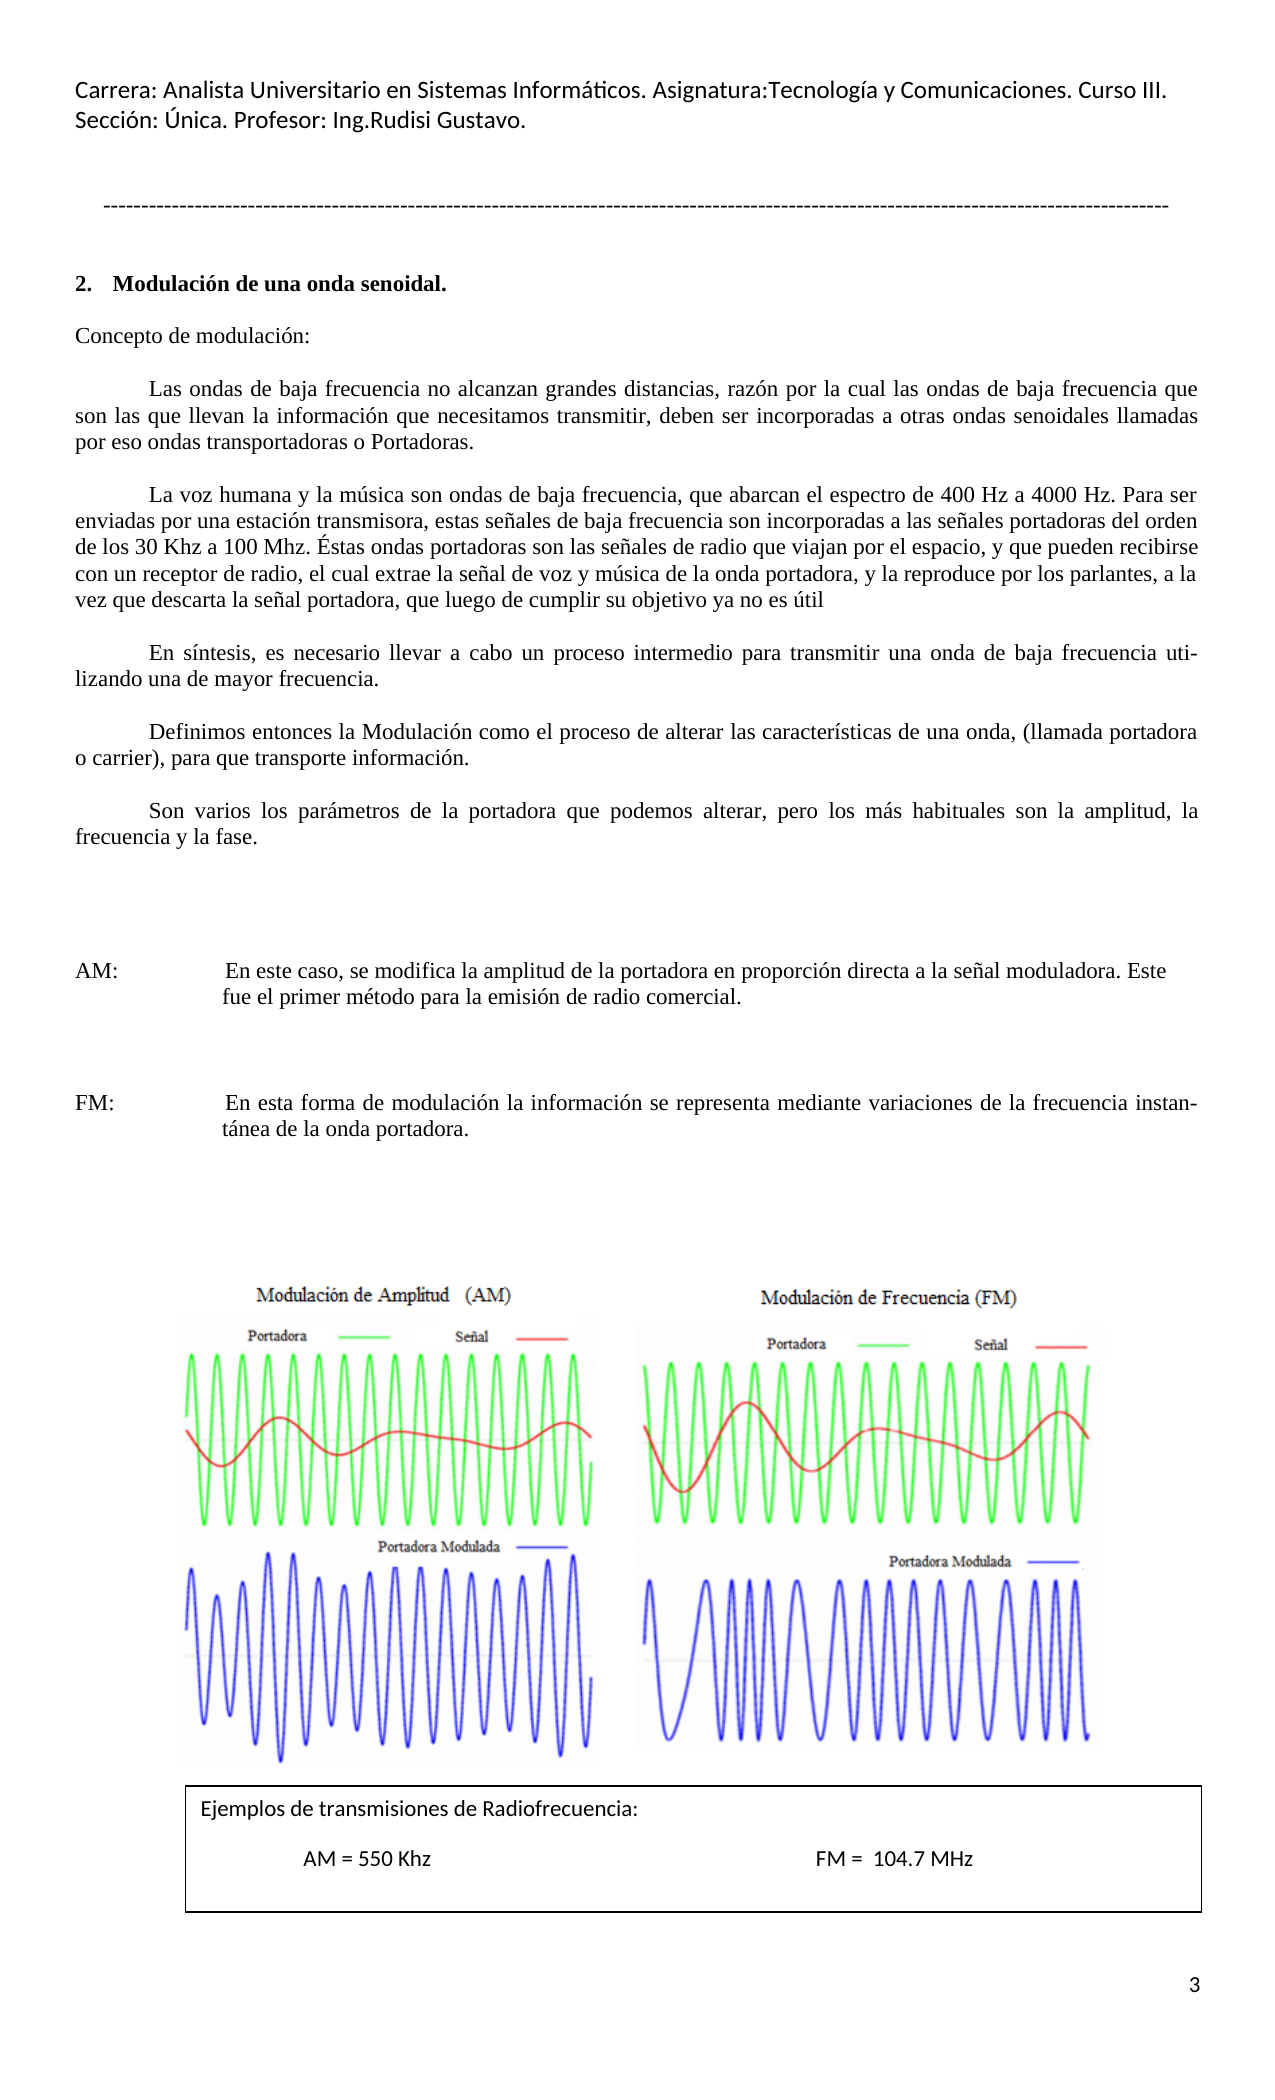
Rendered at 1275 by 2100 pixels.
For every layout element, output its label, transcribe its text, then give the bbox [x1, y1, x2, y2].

text AM: En este caso, se modifica la amplitud de la portadora en proporción directa a la señal moduladora. Este fue el primer método para la emisión de radio comercial. [75, 957, 1200, 1009]
text Definimos entonces la Modulación como el proceso de alterar las características de una onda, (llamada portadora o carrier), para que transporte información. [75, 718, 1200, 771]
text Son varios los parámetros de la portadora que podemos alterar, pero los más habituales son la amplitud, la frecuencia y la fase. [75, 797, 1200, 850]
text En síntesis, es necesario llevar a cabo un proceso intermedio para transmitir una onda de baja frecuencia uti-lizando una de mayor frecuencia. [75, 639, 1200, 692]
text La voz humana y la música son ondas de baja frecuencia, que abarcan el espectro de 400 Hz a 4000 Hz. Para ser enviadas por una estación transmisora, estas señales de baja frecuencia son incorporadas a las señales portadoras del orden de los 30 Khz a 100 Mhz. Éstas ondas portadoras son las señales de radio que viajan por el espacio, y que pueden recibirse con un receptor de radio, el cual extrae la señal de voz y música de la onda portadora, y la reproduce por los parlantes, a la vez que descarta la señal portadora, que luego de cumplir su objetivo ya no es útil [75, 481, 1200, 612]
text Concepto de modulación: [75, 323, 1200, 349]
text Las ondas de baja frecuencia no alcanzan grandes distancias, razón por la cual las ondas de baja frecuencia que son las que llevan la información que necesitamos transmitir, deben ser incorporadas a otras ondas senoidales llamadas por eso ondas transportadoras o Portadoras. [75, 375, 1200, 454]
text -------------------------------------------------------------------------------------------------------------------------------------------- [75, 191, 1200, 217]
list Modulación de una onda senoidal. [75, 270, 1200, 296]
text FM: En esta forma de modulación la información se representa mediante variaciones de la frecuencia instan-tánea de la onda portadora. [75, 1088, 1200, 1141]
picture [164, 1273, 1111, 1768]
